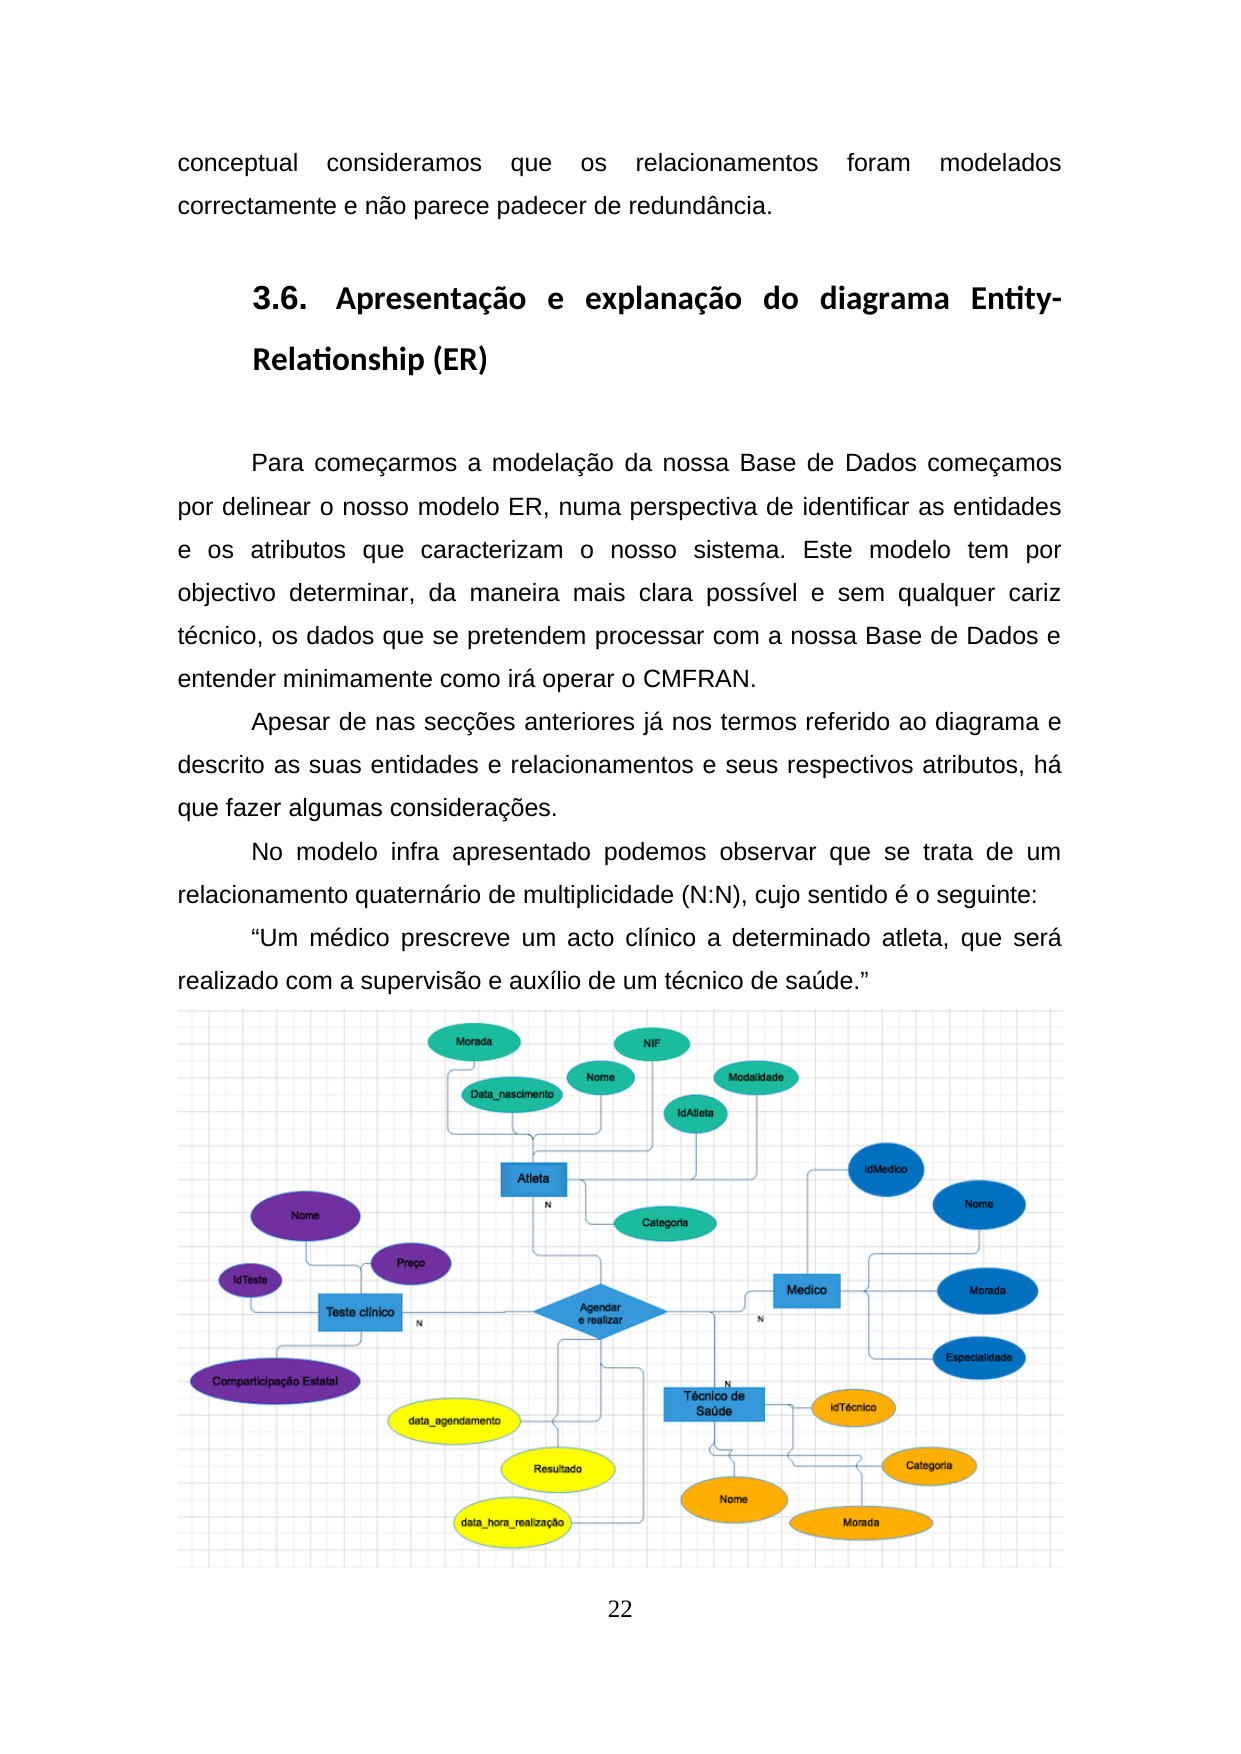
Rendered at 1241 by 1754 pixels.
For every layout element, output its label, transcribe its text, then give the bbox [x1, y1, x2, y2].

text “Um médico prescreve um acto clínico a determinado atleta, que será realizado com a supervisão e auxílio de um técnico de saúde.” [177, 923, 1063, 995]
text No modelo infra apresentado podemos observar que se trata de um relacionamento quaternário de multiplicidade (N:N), cujo sentido é o seguinte: [177, 837, 1063, 908]
text Apresentação e explanação do diagrama Entity-Relationship (ER) [252, 277, 1063, 379]
text Apesar de nas secções anteriores já nos termos referido ao diagrama e descrito as suas entidades e relacionamentos e seus respectivos atributos, há que fazer algumas considerações. [177, 707, 1063, 750]
text Para começarmos a modelação da nossa Base de Dados começamos por delinear o nosso modelo ER, numa perspectiva de identificar as entidades e os atributos que caracterizam o nosso sistema. Este modelo tem por objectivo determinar, da maneira mais clara possível e sem qualquer cariz técnico, os dados que se pretendem processar com a nossa Base de Dados e entender minimamente como irá operar o CMFRAN. [177, 448, 1063, 693]
picture [177, 1009, 1063, 1568]
text Apesar de nas secções anteriores já nos termos referido ao diagrama e descrito as suas entidades e relacionamentos e seus respectivos atributos, há que fazer algumas considerações. [177, 779, 1063, 822]
